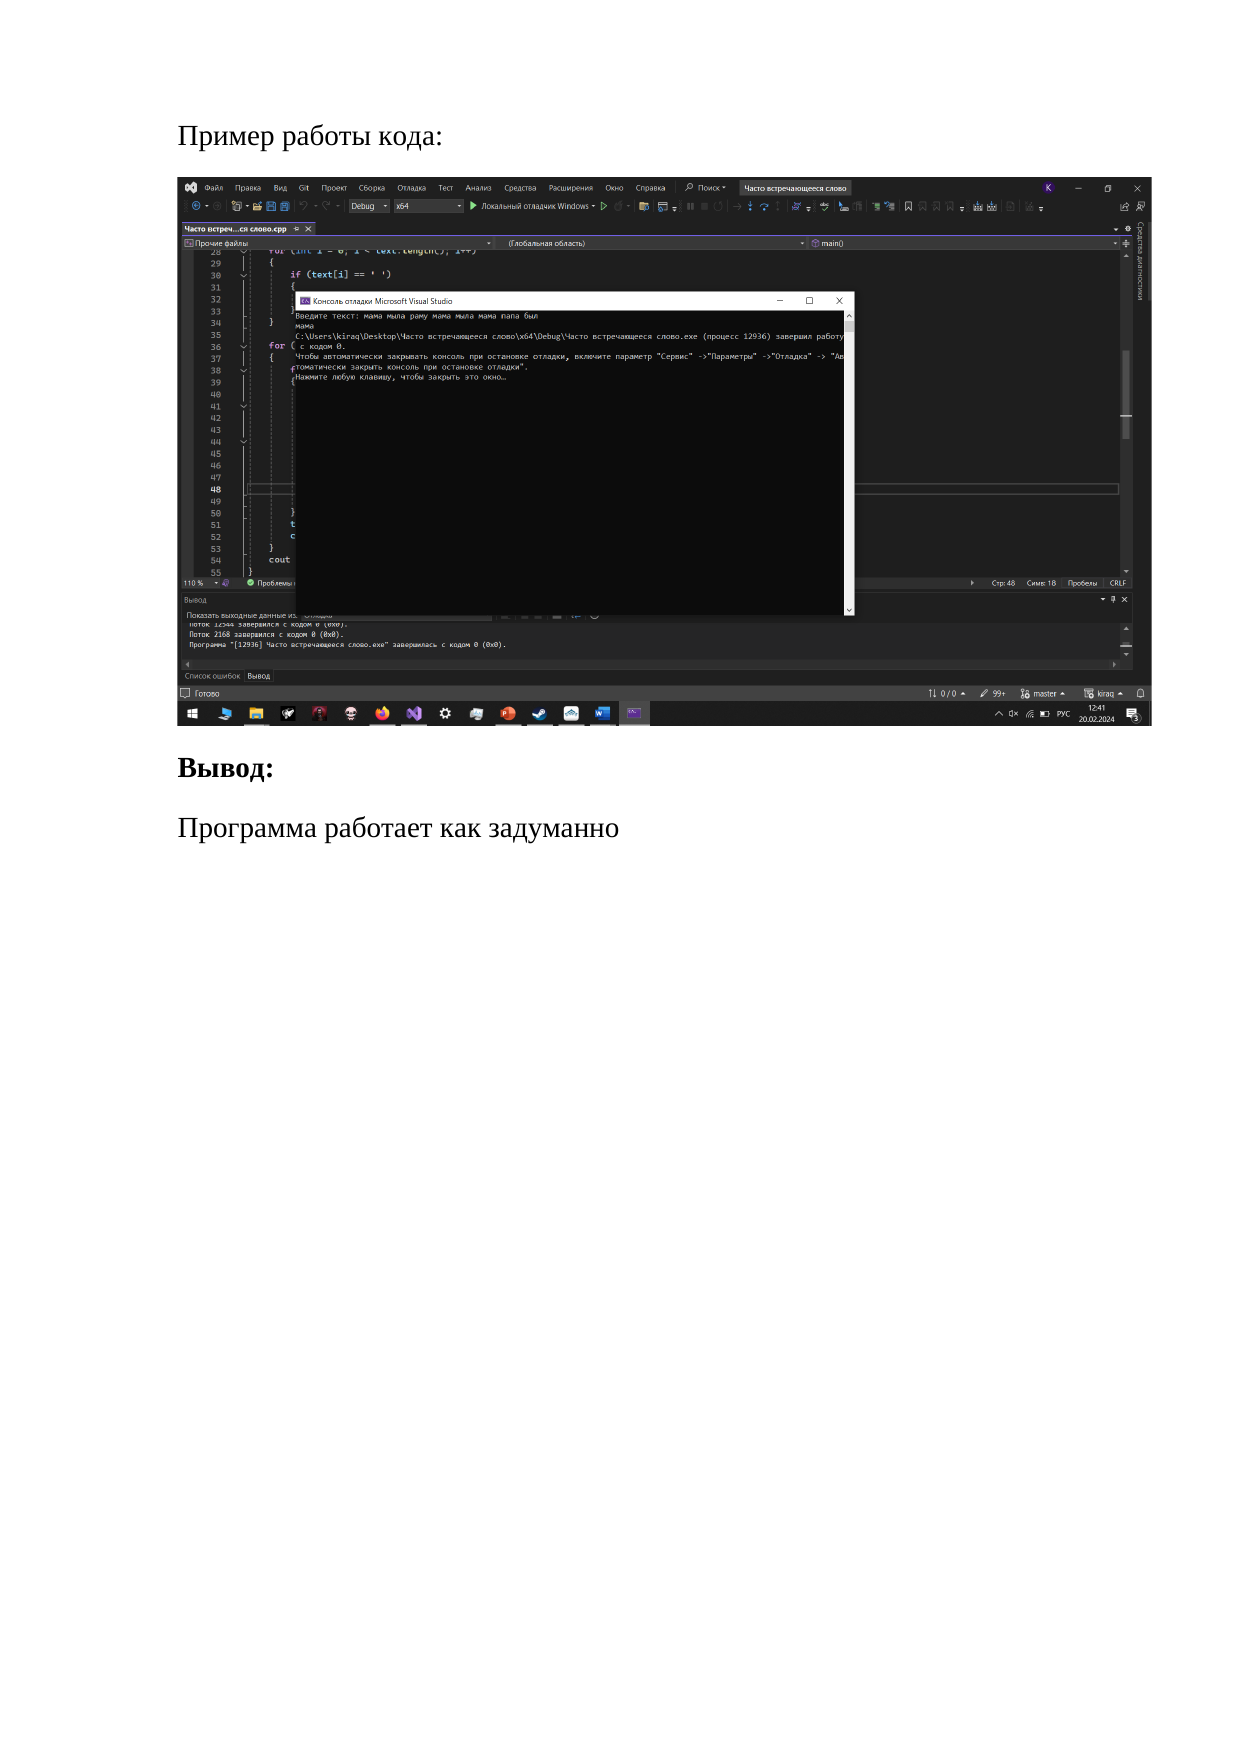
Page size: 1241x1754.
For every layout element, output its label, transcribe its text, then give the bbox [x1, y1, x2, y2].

picture [177, 177, 1152, 726]
text Пример работы кода: [177, 118, 1152, 152]
text Программа работает как задуманно [177, 810, 1152, 843]
text Вывод: [177, 751, 1152, 784]
